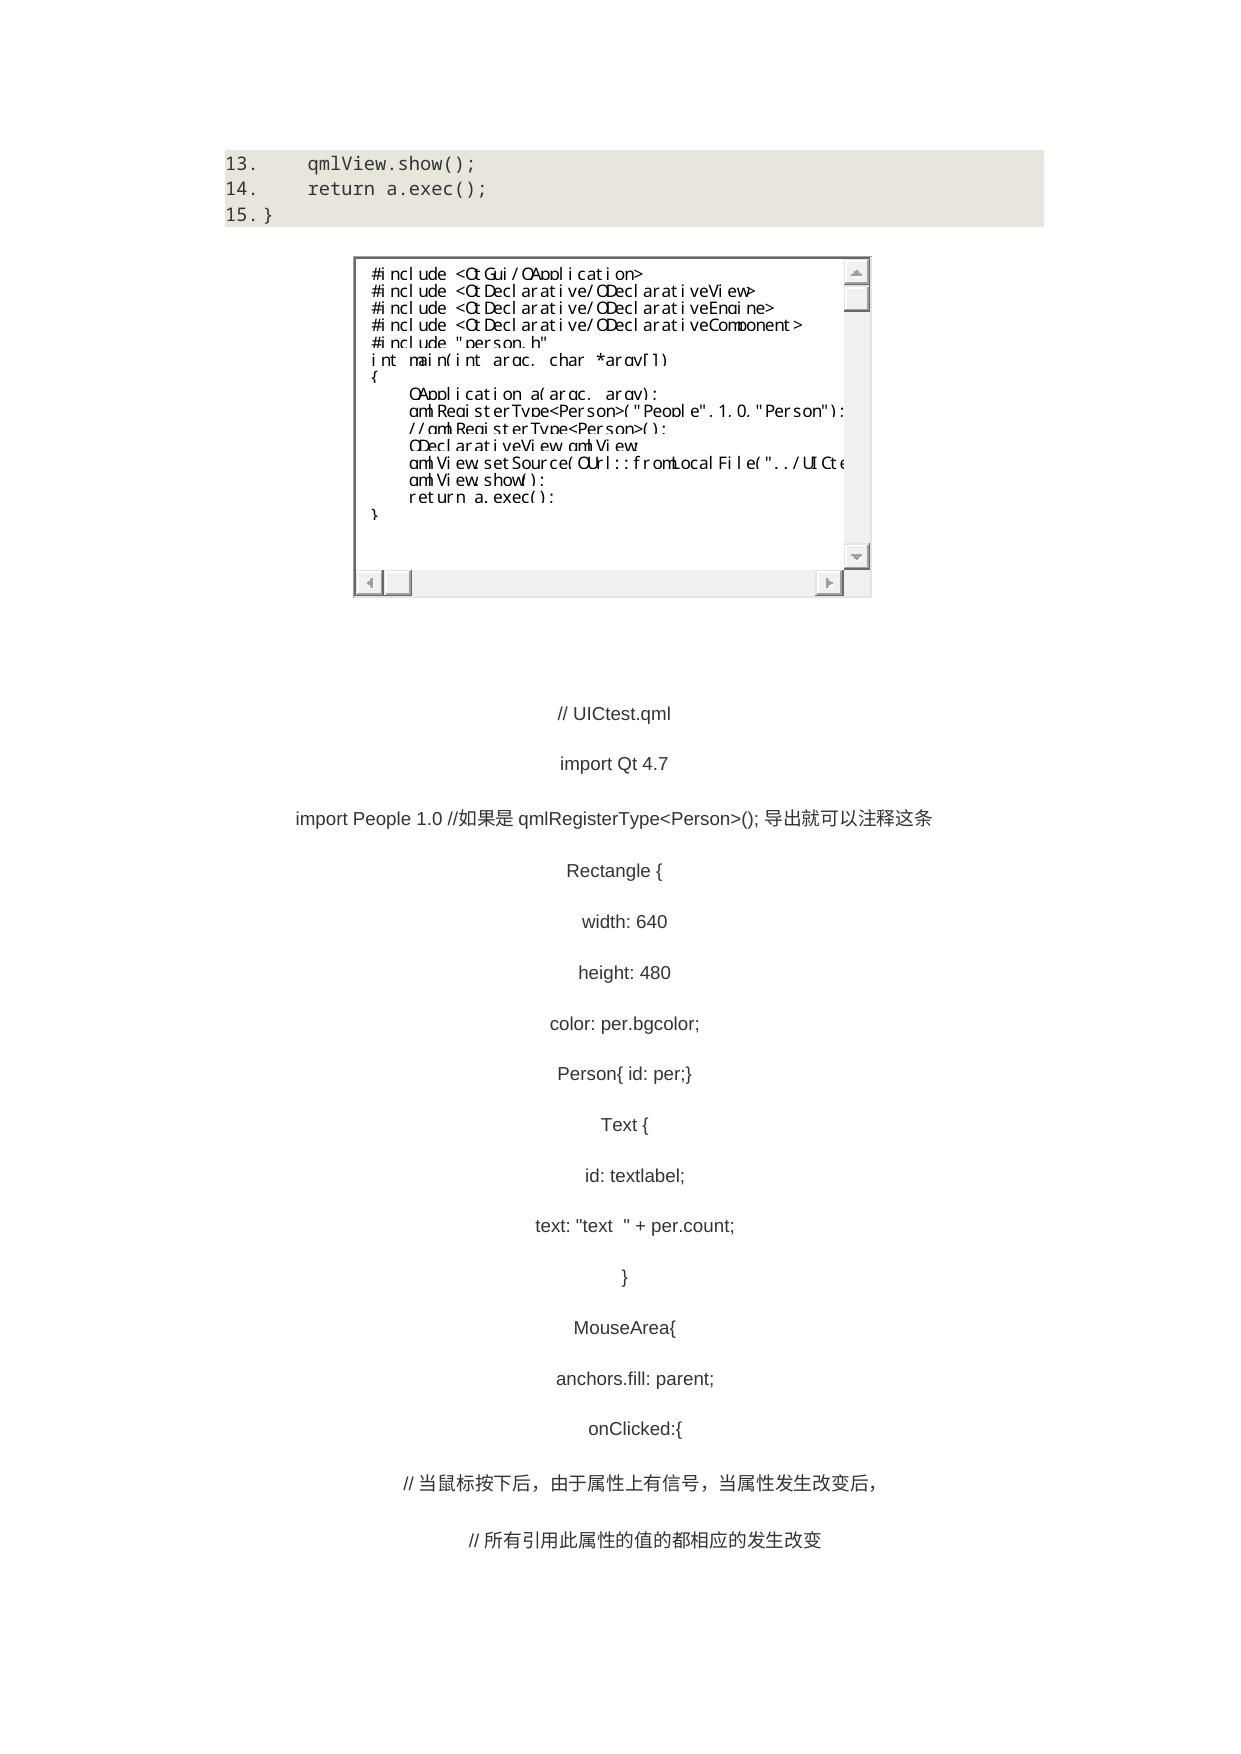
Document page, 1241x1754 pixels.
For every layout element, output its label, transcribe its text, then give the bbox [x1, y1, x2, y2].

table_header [188, 703, 1041, 1582]
